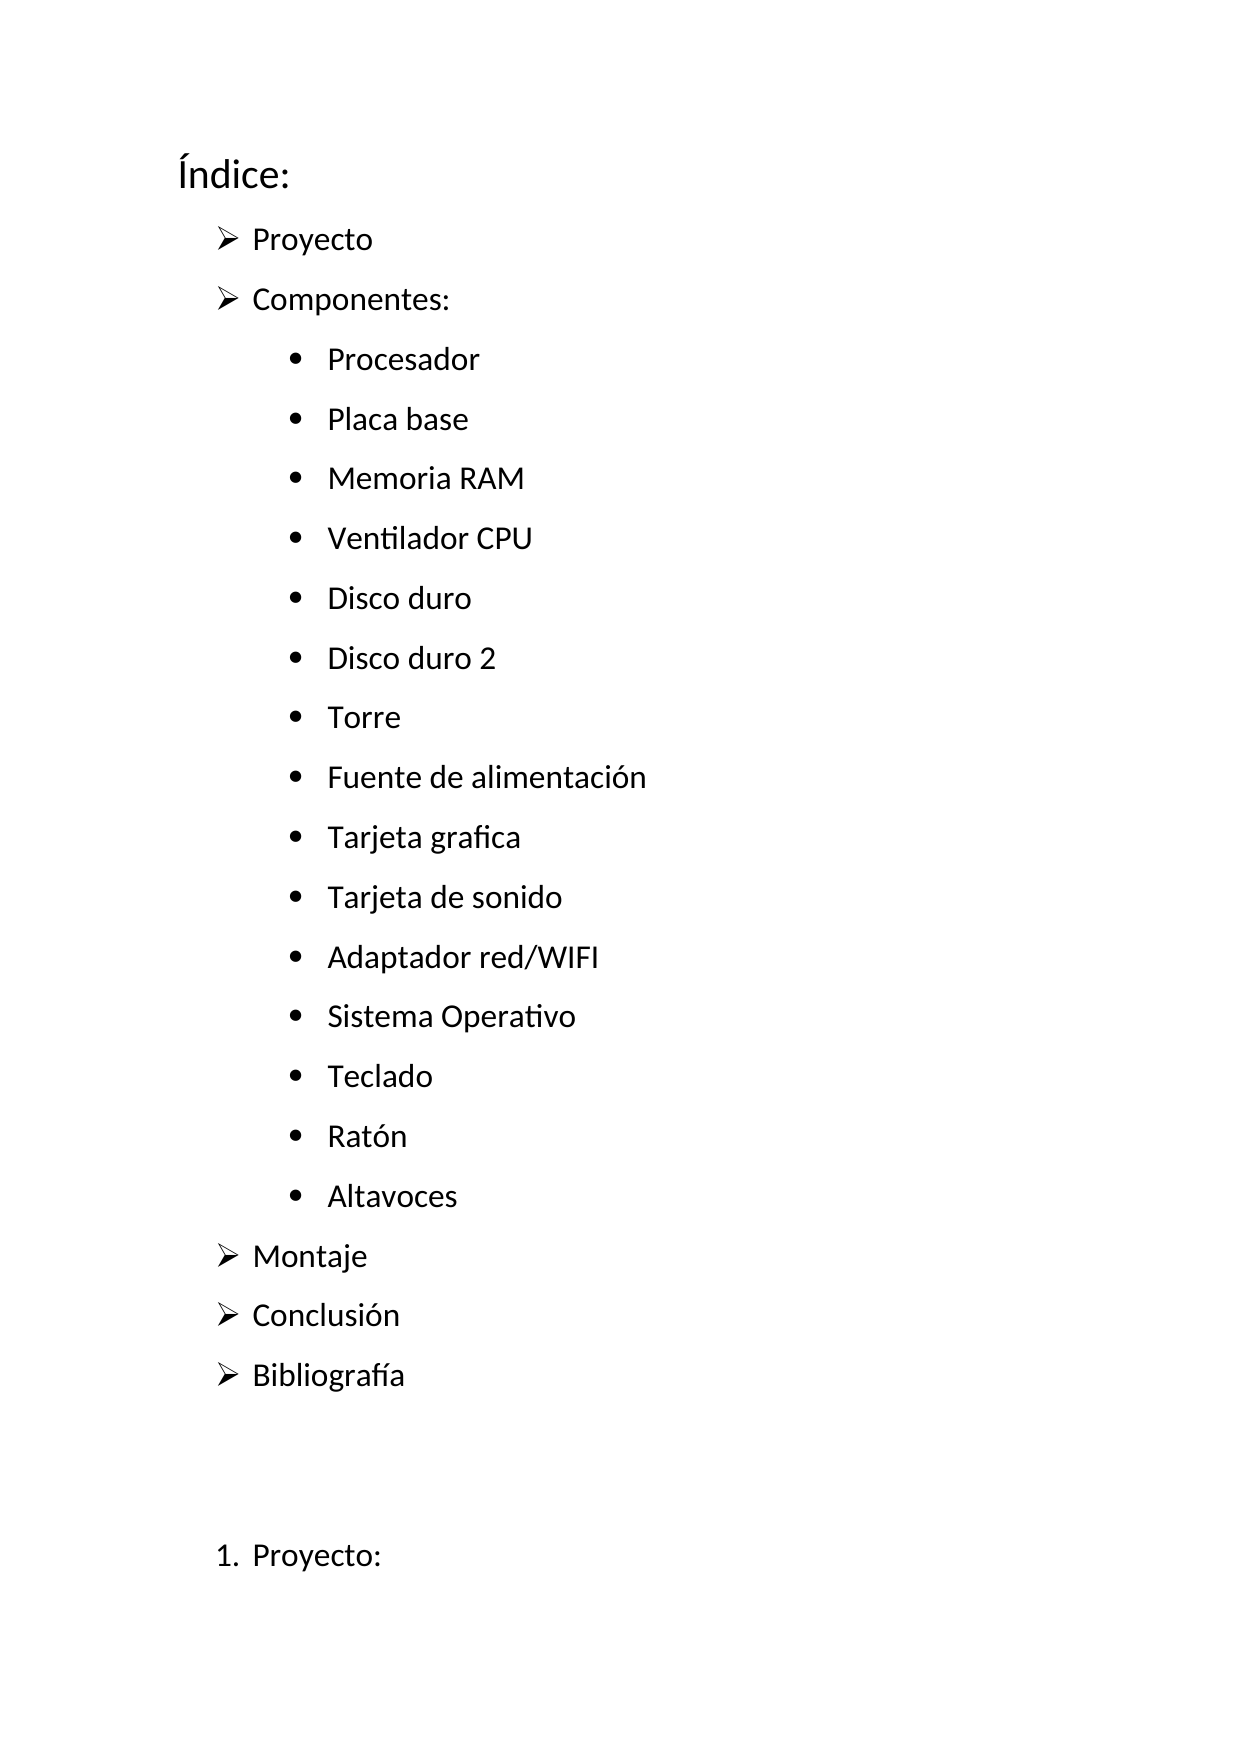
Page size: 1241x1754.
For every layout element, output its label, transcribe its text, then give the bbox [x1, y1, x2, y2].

list Disco duro [290, 577, 1063, 618]
list Ratón [290, 1115, 1063, 1156]
list Ventilador CPU [290, 517, 1063, 558]
list Disco duro 2 [290, 637, 1063, 677]
list Procesador [290, 338, 1063, 378]
list Teclado [290, 1055, 1063, 1096]
list Proyecto [215, 218, 1063, 259]
list Componentes: [215, 278, 1063, 319]
list Sistema Operativo [290, 995, 1063, 1036]
list Memoria RAM [290, 457, 1063, 498]
list Altavoces [290, 1175, 1063, 1216]
list Proyecto: [215, 1533, 1063, 1574]
list Torre [290, 696, 1063, 737]
list Tarjeta grafica [290, 816, 1063, 857]
list Fuente de alimentación [290, 756, 1063, 797]
list Montaje [215, 1234, 1063, 1275]
list Conclusión [215, 1294, 1063, 1335]
list Placa base [290, 397, 1063, 438]
list Bibliografía [215, 1354, 1063, 1395]
list Adaptador red/WIFI [290, 936, 1063, 976]
text Índice: [177, 148, 1063, 198]
list Tarjeta de sonido [290, 876, 1063, 917]
